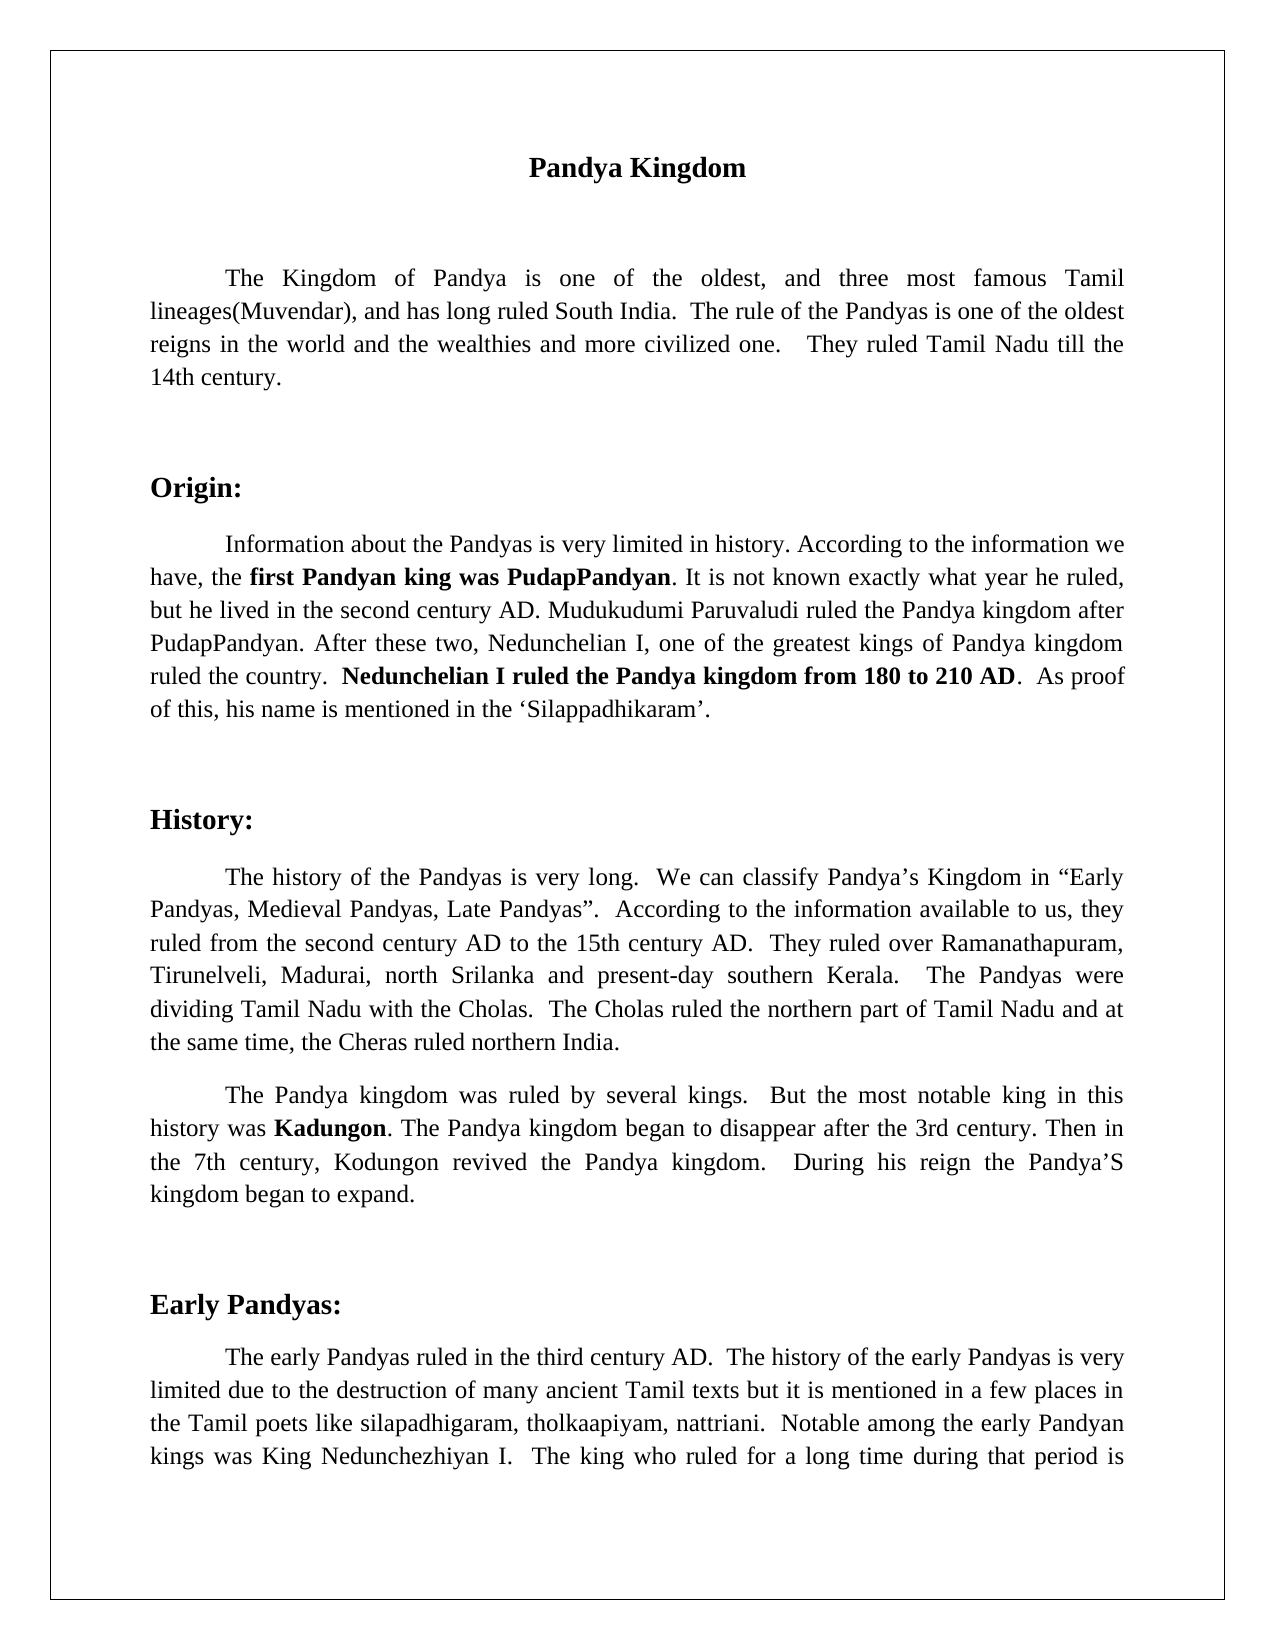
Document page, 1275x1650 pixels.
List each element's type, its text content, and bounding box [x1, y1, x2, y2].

text The history of the Pandyas is very long. We can classify Pandya’s Kingdom in “Early Pandyas, Medieval Pandyas, Late Pandyas”. According to the information available to us, they ruled from the second century AD to the 15th century AD. They ruled over Ramanathapuram, Tirunelveli, Madurai, north Srilanka and present-day southern Kerala. The Pandyas were dividing Tamil Nadu with the Cholas. The Cholas ruled the northern part of Tamil Nadu and at the same time, the Cheras ruled northern India. [150, 862, 1125, 1055]
text The Pandya kingdom was ruled by several kings. But the most notable king in this history was Kadungon. The Pandya kingdom began to disappear after the 3rd century. Then in the 7th century, Kodungon revived the Pandya kingdom. During his reign the Pandya’S kingdom began to expand. [150, 1081, 1125, 1208]
text Origin: [150, 470, 1125, 503]
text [150, 1342, 1125, 1469]
text Pandya Kingdom [150, 150, 1125, 183]
text History: [150, 802, 1125, 836]
text Information about the Pandyas is very limited in history. According to the information we have, the first Pandyan king was PudapPandyan. It is not known exactly what year he ruled, but he lived in the second century AD. Mudukudumi Paruvaludi ruled the Pandya kingdom after PudapPandyan. After these two, Nedunchelian I, one of the greatest kings of Pandya kingdom ruled the country. Nedunchelian I ruled the Pandya kingdom from 180 to 210 AD. As proof of this, his name is mentioned in the ‘Silappadhikaram’. [150, 529, 1125, 723]
text Early Pandyas: [150, 1287, 1125, 1321]
text The Kingdom of Pandya is one of the oldest, and three most famous Tamil lineages(Muvendar), and has long ruled South India. The rule of the Pandyas is one of the oldest reigns in the world and the wealthies and more civilized one. They ruled Tamil Nadu till the 14th century. [150, 263, 1125, 391]
